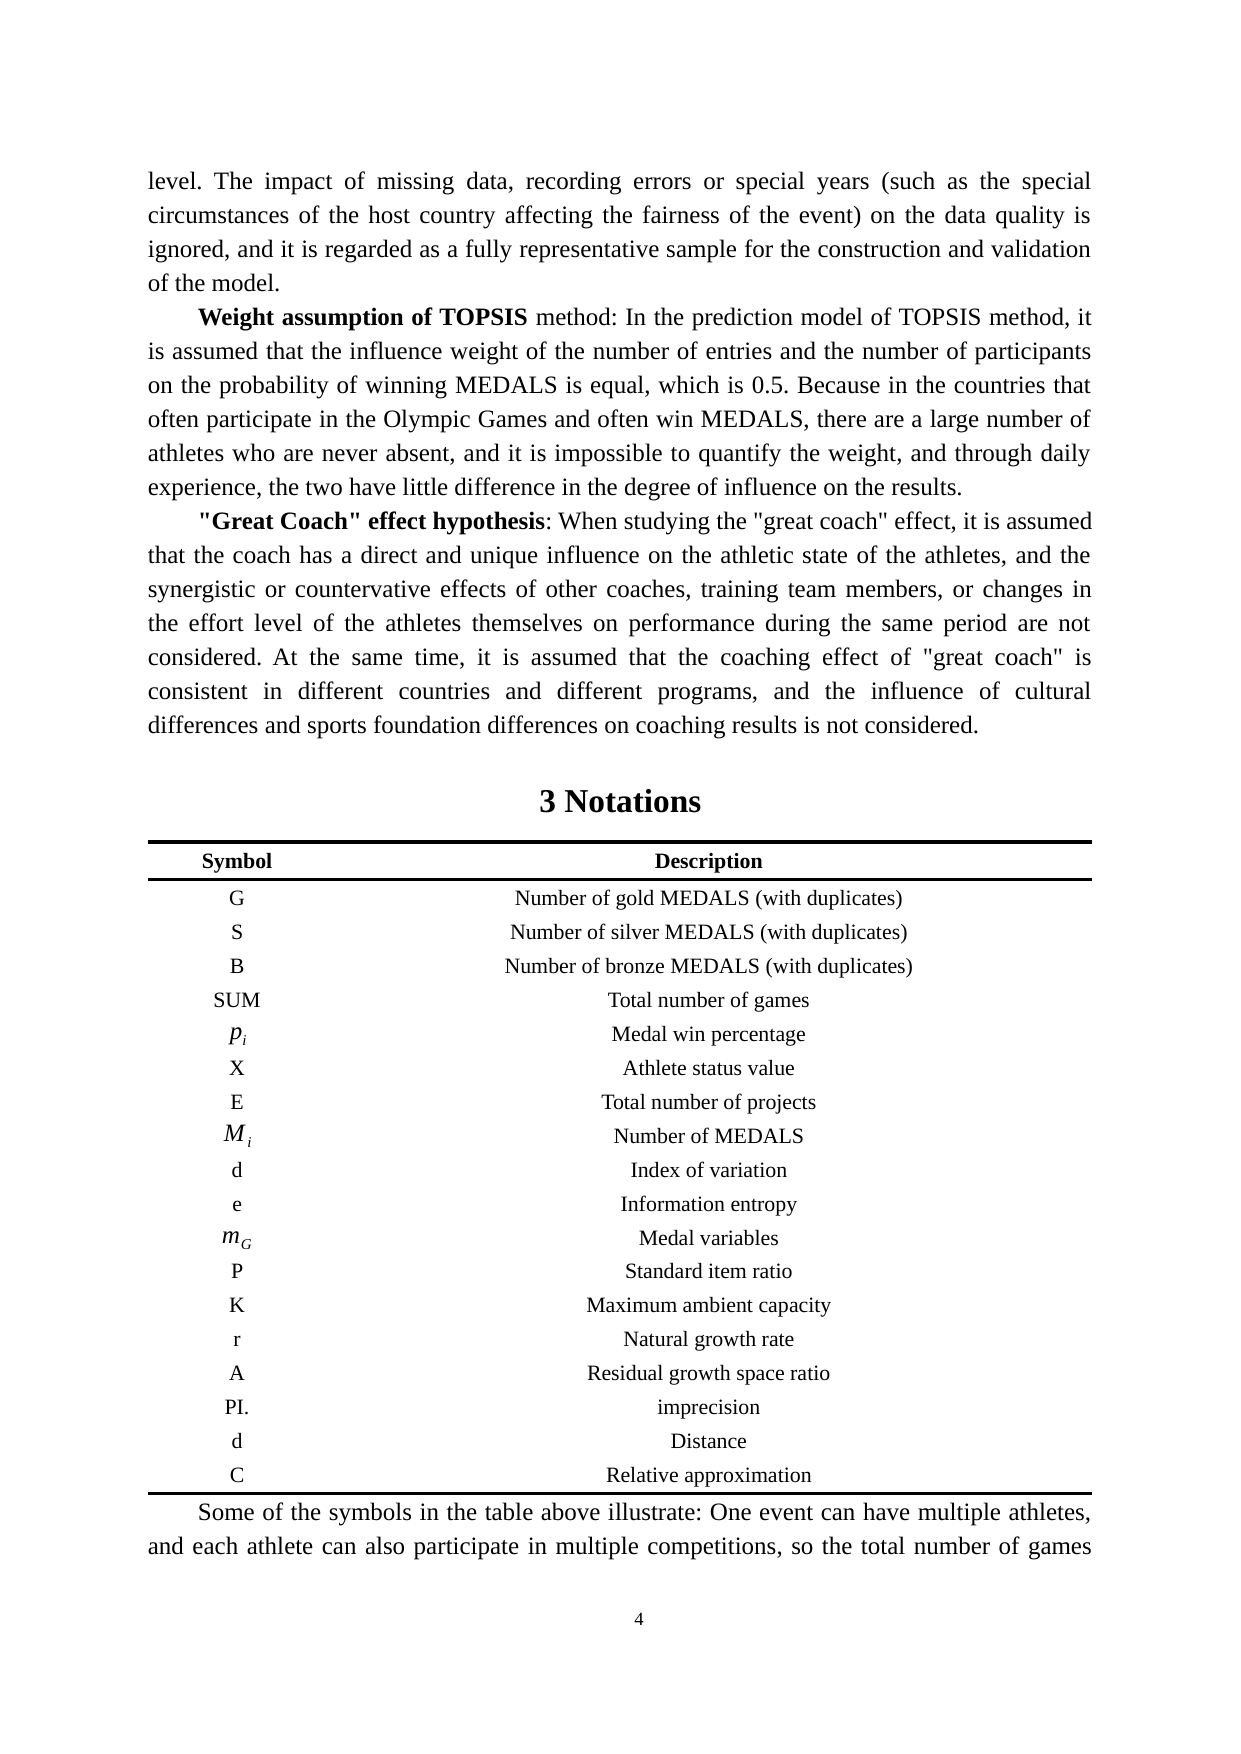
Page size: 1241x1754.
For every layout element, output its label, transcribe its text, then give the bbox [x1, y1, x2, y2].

table_cell Natural growth rate [325, 1322, 1092, 1356]
table_cell Medal win percentage [325, 1016, 1092, 1050]
table_cell Number of bronze MEDALS (with duplicates) [325, 949, 1092, 982]
table_cell Relative approximation [325, 1458, 1092, 1492]
table_cell e [148, 1186, 325, 1220]
table_cell X [148, 1050, 325, 1084]
table_cell Number of gold MEDALS (with duplicates) [325, 881, 1092, 914]
table_cell Number of MEDALS [325, 1118, 1092, 1152]
table_cell Information entropy [325, 1186, 1092, 1220]
table_cell Number of silver MEDALS (with duplicates) [325, 915, 1092, 948]
table_cell Medal variables [325, 1220, 1092, 1254]
table_cell r [148, 1322, 325, 1356]
table_cell Athlete status value [325, 1050, 1092, 1084]
table_cell S [148, 915, 325, 948]
table_cell B [148, 949, 325, 982]
table_cell PI. [148, 1390, 325, 1424]
table_cell imprecision [325, 1390, 1092, 1424]
table_cell d [148, 1424, 325, 1458]
table_cell C [148, 1458, 325, 1492]
table_cell G [148, 881, 325, 914]
table_cell [148, 1220, 325, 1254]
table_header Description [325, 844, 1092, 877]
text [148, 1495, 1092, 1563]
table_cell Standard item ratio [325, 1254, 1092, 1288]
table_cell K [148, 1288, 325, 1322]
table_cell Total number of projects [325, 1084, 1092, 1118]
table_header Symbol [148, 844, 325, 877]
text 3 Notations [148, 766, 1092, 834]
table_cell Index of variation [325, 1152, 1092, 1186]
table_cell SUM [148, 983, 325, 1016]
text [148, 164, 1092, 300]
table_cell E [148, 1084, 325, 1118]
table_cell [148, 1118, 325, 1152]
table_cell Total number of games [325, 983, 1092, 1016]
table_cell d [148, 1152, 325, 1186]
table_cell P [148, 1254, 325, 1288]
table_cell Residual growth space ratio [325, 1356, 1092, 1390]
text Weight assumption of TOPSIS method: In the prediction model of TOPSIS method, it is assumed that the influence weight of the number of entries and the number of participants on the probability of winning MEDALS is equal, which is 0.5. Because in the countries that often participate in the Olympic Games and often win MEDALS, there are a large number of athletes who are never absent, and it is impossible to quantify the weight, and through daily experience, the two have little difference in the degree of influence on the results. [148, 300, 1092, 503]
table_cell A [148, 1356, 325, 1390]
table_cell [148, 1016, 325, 1050]
text "Great Coach" effect hypothesis: When studying the "great coach" effect, it is assumed that the coach has a direct and unique influence on the athletic state of the athletes, and the synergistic or countervative effects of other coaches, training team members, or changes in the effort level of the athletes themselves on performance during the same period are not considered. At the same time, it is assumed that the coaching effect of "great coach" is consistent in different countries and different programs, and the influence of cultural differences and sports foundation differences on coaching results is not considered. [148, 503, 1092, 741]
table_cell Distance [325, 1424, 1092, 1458]
table_cell Maximum ambient capacity [325, 1288, 1092, 1322]
